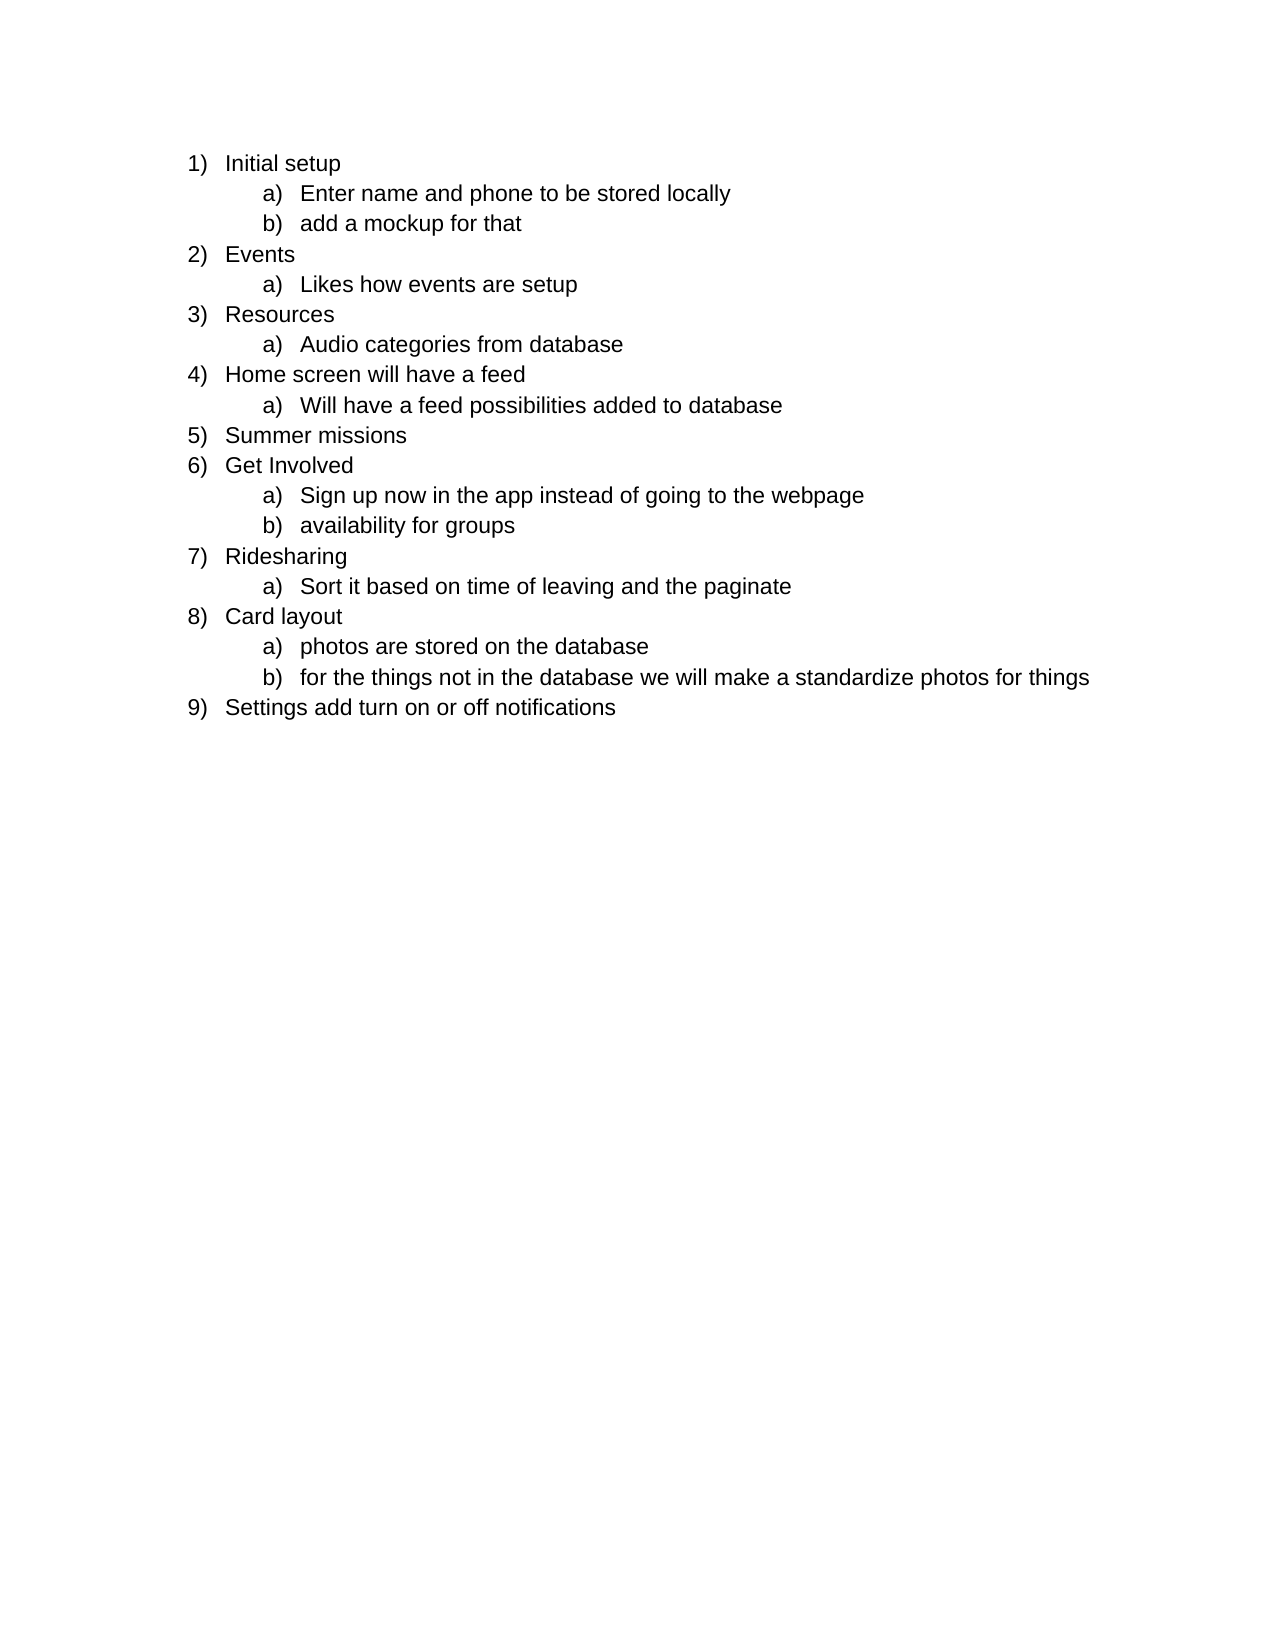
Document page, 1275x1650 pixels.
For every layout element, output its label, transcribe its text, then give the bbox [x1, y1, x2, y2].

list Events [187, 241, 1125, 267]
list Settings add turn on or off notifications [187, 694, 1125, 720]
list Will have a feed possibilities added to database [262, 392, 1125, 418]
list Resources [187, 301, 1125, 327]
list availability for groups [262, 512, 1125, 539]
list Summer missions [187, 422, 1125, 448]
list Likes how events are setup [262, 271, 1125, 297]
list photos are stored on the database [262, 633, 1125, 660]
list Enter name and phone to be stored locally [262, 180, 1125, 207]
list Audio categories from database [262, 331, 1125, 358]
list Ridesharing [187, 543, 1125, 569]
list Home screen will have a feed [187, 361, 1125, 388]
list Get Involved [187, 452, 1125, 478]
list Initial setup [187, 150, 1125, 176]
list Card layout [187, 603, 1125, 629]
list Sort it based on time of leaving and the paginate [262, 573, 1125, 599]
list Sign up now in the app instead of going to the webpage [262, 482, 1125, 509]
list for the things not in the database we will make a standardize photos for things [262, 663, 1125, 690]
list add a mockup for that [262, 210, 1125, 237]
